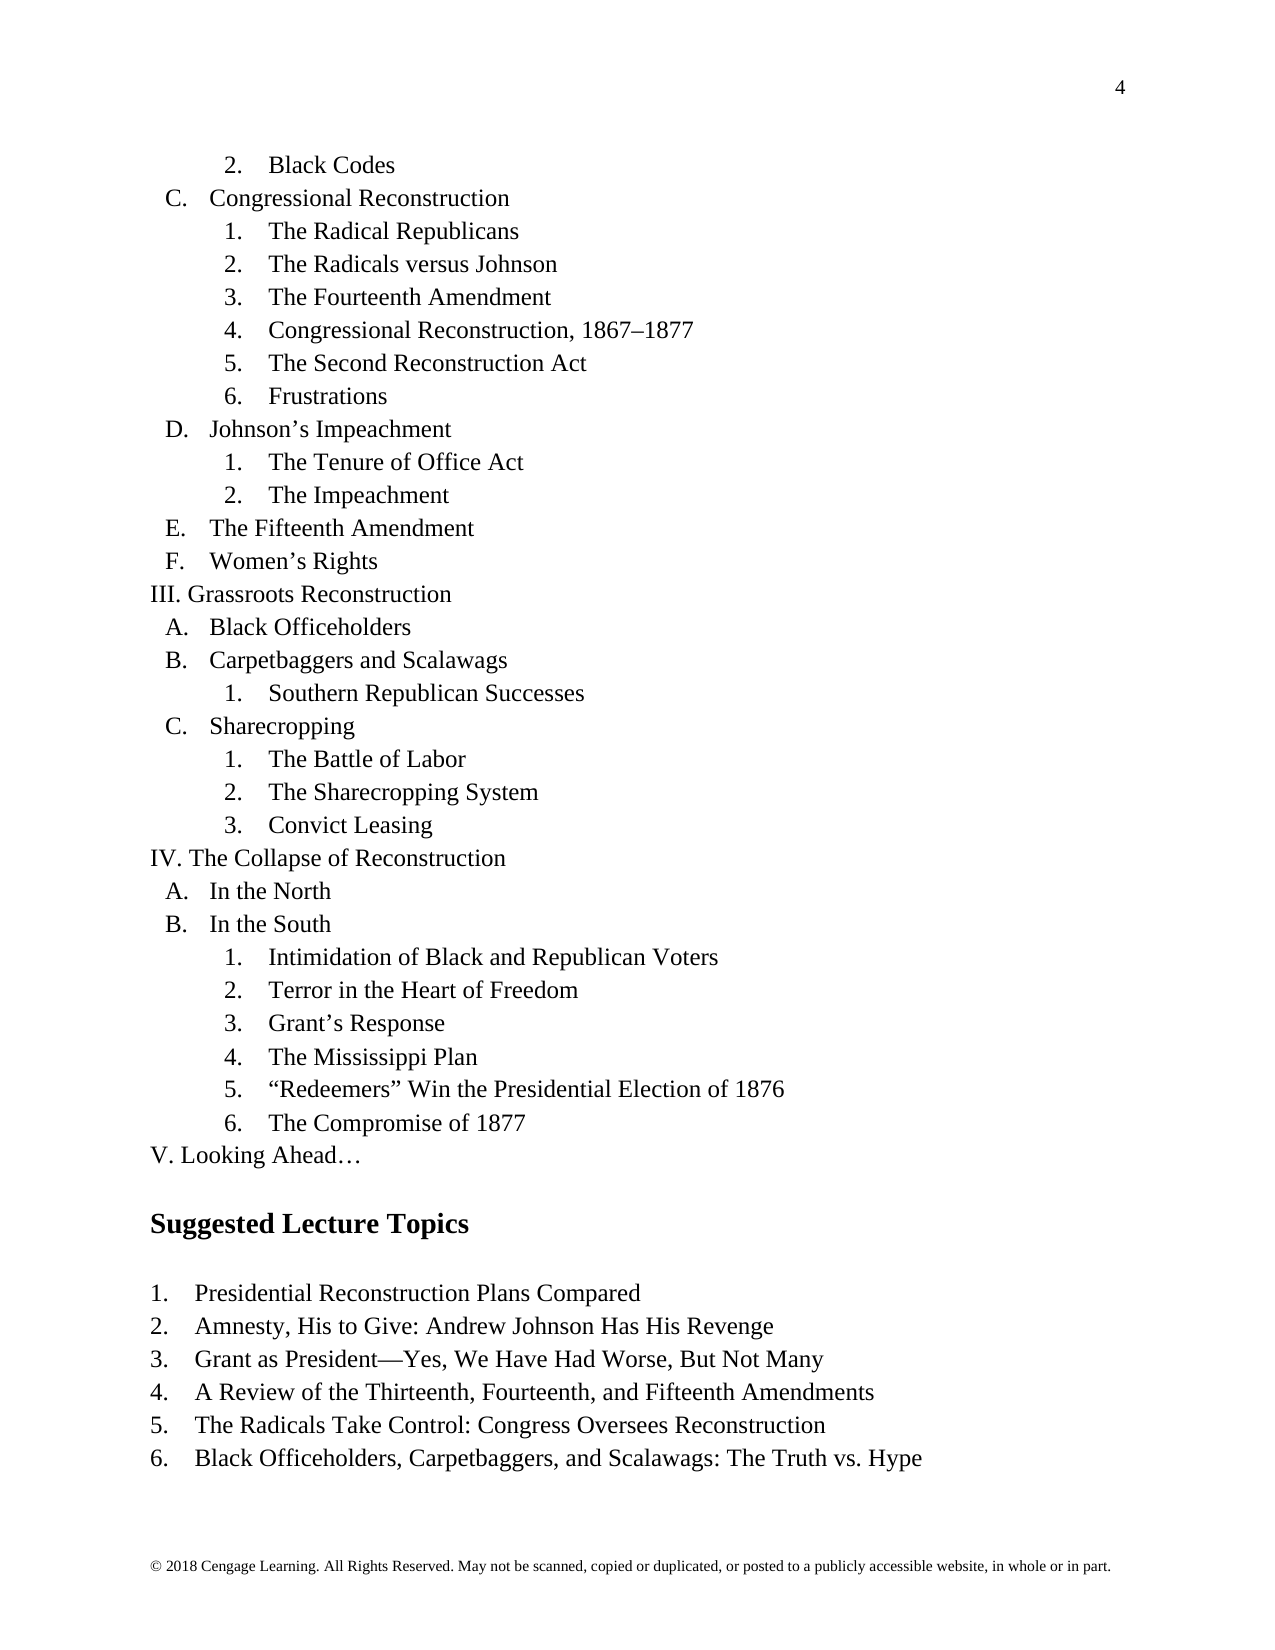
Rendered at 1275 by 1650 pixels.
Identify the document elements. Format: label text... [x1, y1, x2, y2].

text 3. Grant as President—Yes, We Have Had Worse, But Not Many [150, 1344, 1125, 1373]
text 4. A Review of the Thirteenth, Fourteenth, and Fifteenth Amendments [150, 1377, 1125, 1406]
text 1. Presidential Reconstruction Plans Compared [150, 1278, 1125, 1307]
text 5. “Redeemers” Win the Presidential Election of 1876 [224, 1074, 1125, 1103]
text 2. The Impeachment [224, 480, 1125, 509]
text C. Congressional Reconstruction [165, 183, 1125, 212]
text 1. The Tenure of Office Act [224, 447, 1125, 476]
text III. Grassroots Reconstruction [150, 579, 1125, 608]
text 6. Black Officeholders, Carpetbaggers, and Scalawags: The Truth vs. Hype [150, 1443, 1125, 1472]
text C. Sharecropping [165, 711, 1125, 740]
text 3. Grant’s Response [224, 1008, 1125, 1037]
text 4. Congressional Reconstruction, 1867–1877 [224, 315, 1125, 344]
text 2. Amnesty, His to Give: Andrew Johnson Has His Revenge [150, 1311, 1125, 1340]
text F. Women’s Rights [165, 546, 1125, 575]
text 3. Convict Leasing [224, 810, 1125, 839]
text B. Carpetbaggers and Scalawags [165, 645, 1125, 674]
text 2. Terror in the Heart of Freedom [224, 976, 1125, 1004]
text V. Looking Ahead… [150, 1141, 1125, 1169]
text 1. Intimidation of Black and Republican Voters [224, 942, 1125, 971]
text 3. The Fourteenth Amendment [224, 282, 1125, 311]
text 1. The Radical Republicans [224, 216, 1125, 245]
text E. The Fifteenth Amendment [165, 513, 1125, 542]
text A. In the North [165, 876, 1125, 905]
text 2. Black Codes [224, 150, 1125, 179]
text IV. The Collapse of Reconstruction [150, 843, 1125, 872]
text 5. The Radicals Take Control: Congress Oversees Reconstruction [150, 1410, 1125, 1439]
text 2. The Radicals versus Johnson [224, 249, 1125, 278]
text A. Black Officeholders [165, 612, 1125, 641]
text 2. The Sharecropping System [224, 777, 1125, 806]
text 6. Frustrations [224, 381, 1125, 410]
text 5. The Second Reconstruction Act [224, 348, 1125, 377]
text B. In the South [165, 909, 1125, 938]
text 1. The Battle of Labor [224, 744, 1125, 773]
text Suggested Lecture Topics [150, 1207, 1125, 1240]
text D. Johnson’s Impeachment [165, 414, 1125, 443]
text 4. The Mississippi Plan [224, 1042, 1125, 1070]
text 6. The Compromise of 1877 [224, 1108, 1125, 1136]
text 1. Southern Republican Successes [224, 678, 1125, 707]
